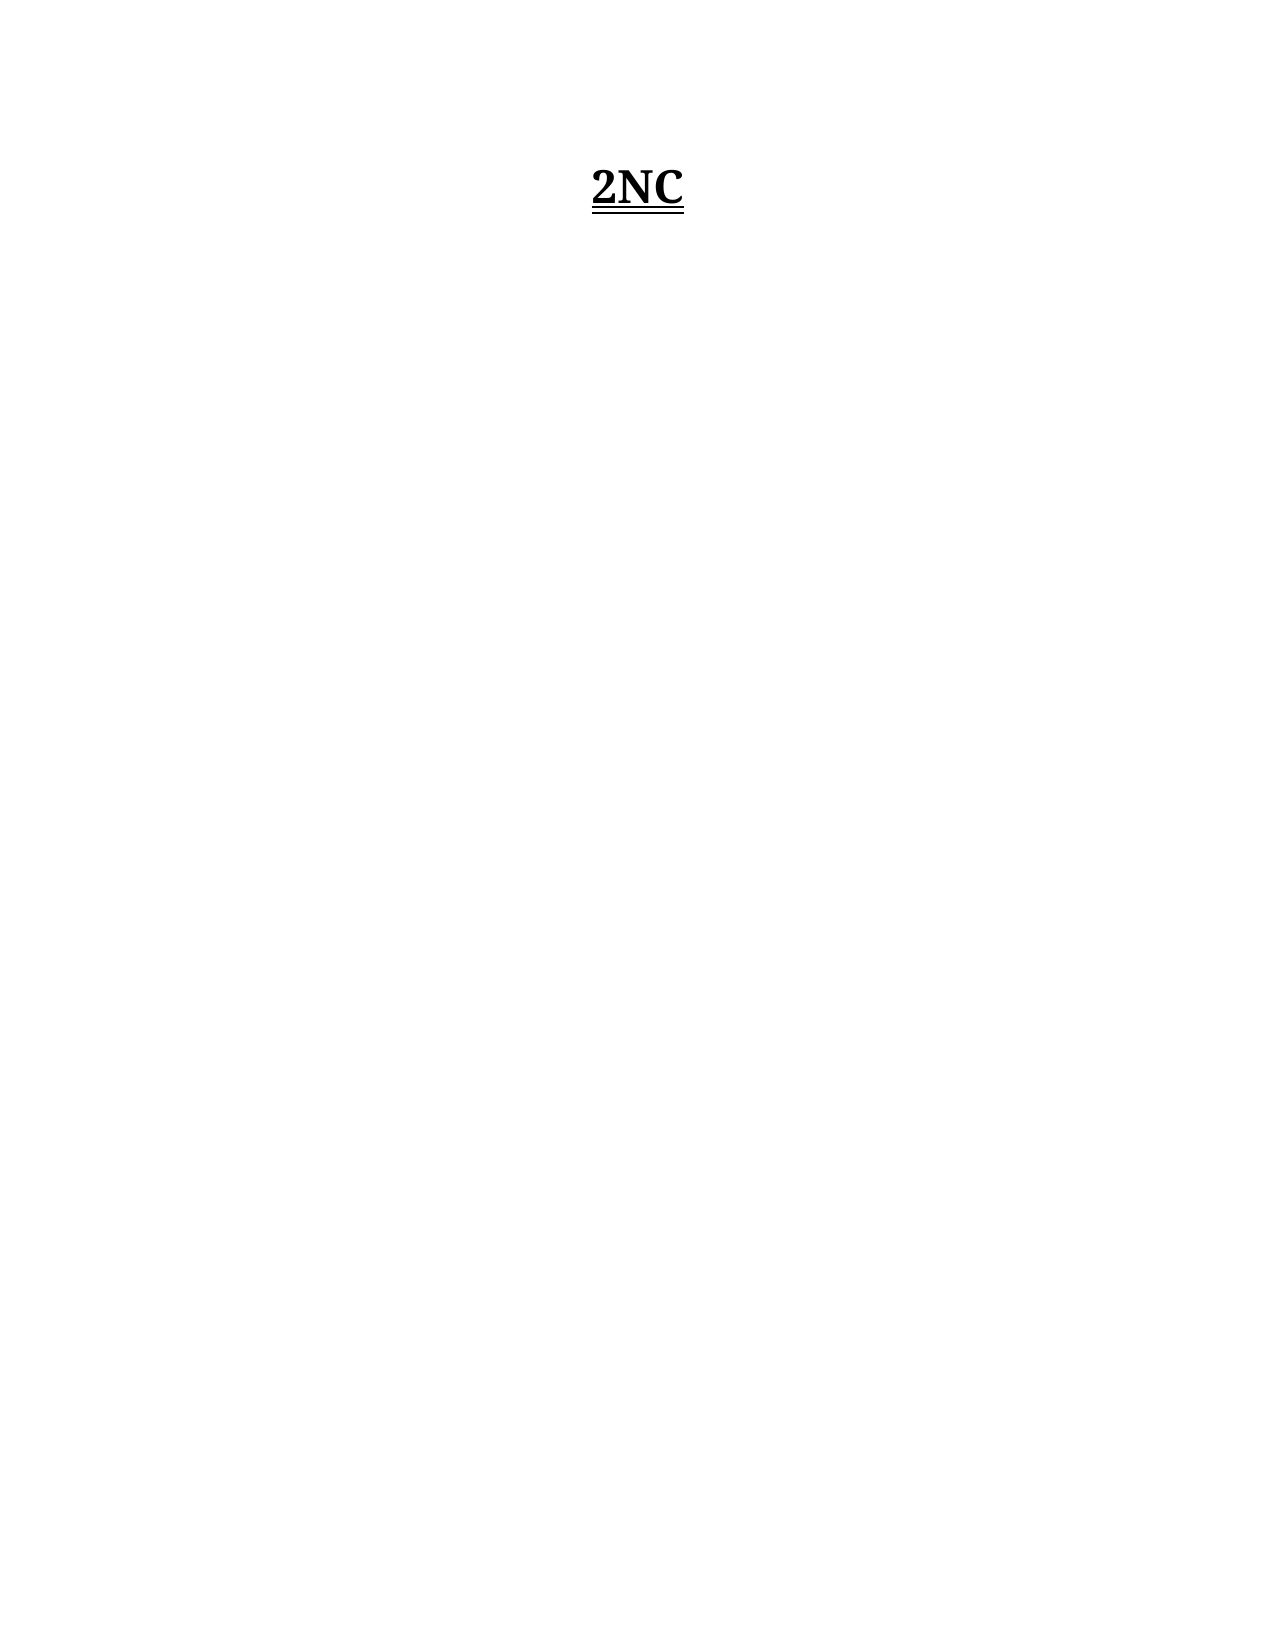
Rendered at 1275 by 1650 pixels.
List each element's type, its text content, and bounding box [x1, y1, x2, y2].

subtitle 2NC [187, 154, 1087, 217]
